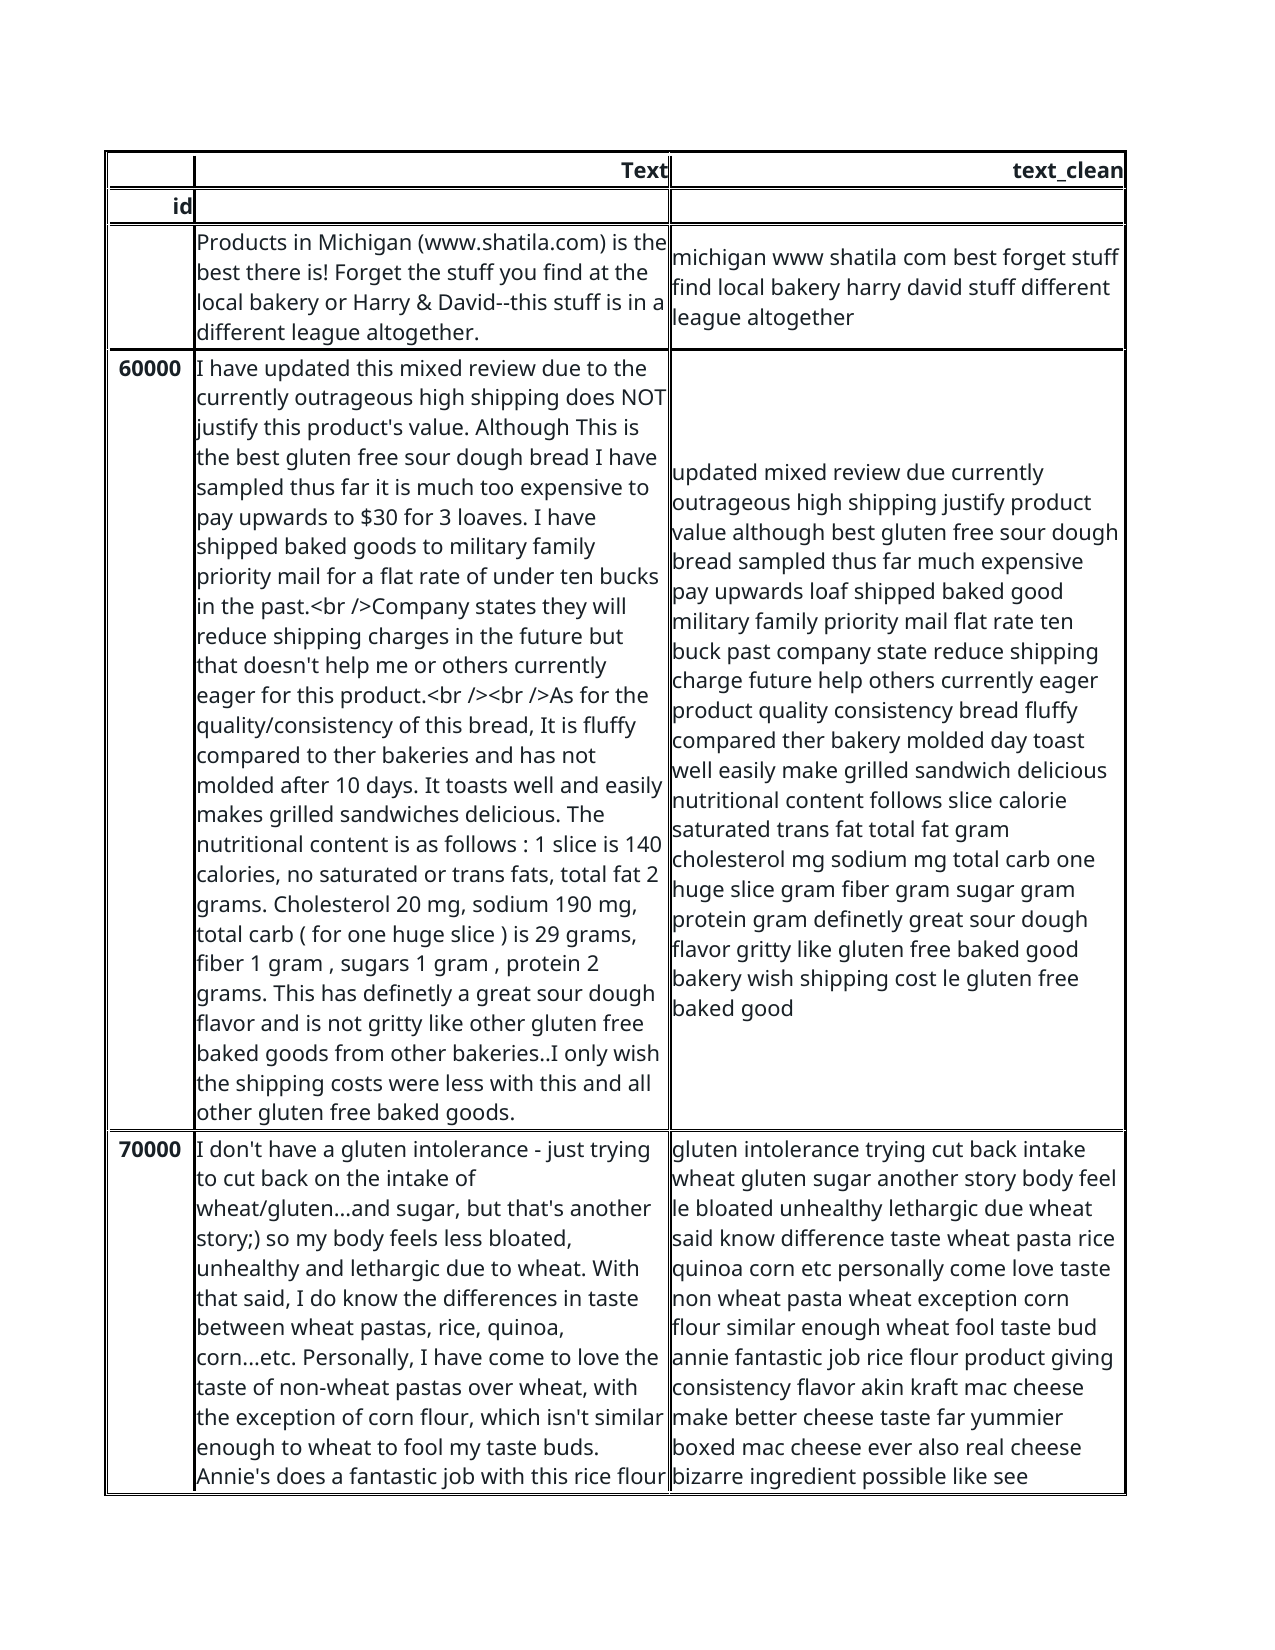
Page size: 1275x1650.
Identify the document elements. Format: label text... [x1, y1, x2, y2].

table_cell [196, 226, 668, 348]
table_cell id [108, 186, 193, 222]
table_cell [196, 190, 668, 222]
table_cell updated mixed review due currently outrageous high shipping justify product value although best gluten free sour dough bread sampled thus far much expensive pay upwards loaf shipped baked good military family priority mail flat rate ten buck past company state reduce shipping charge future help others currently eager product quality consistency bread fluffy compared ther bakery molded day toast well easily make grilled sandwich delicious nutritional content follows slice calorie saturated trans fat total fat gram cholesterol mg sodium mg total carb one huge slice gram fiber gram sugar gram protein gram definetly great sour dough flavor gritty like gluten free baked good bakery wish shipping cost le gluten free baked good [672, 348, 1126, 1129]
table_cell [194, 1129, 670, 1493]
table_cell 50000 [108, 222, 193, 348]
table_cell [672, 222, 1125, 348]
table_cell 70000 [106, 1129, 194, 1493]
table_cell 60000 [106, 348, 193, 1129]
table_header [108, 153, 194, 186]
table_header Text [194, 152, 670, 186]
table_header text_clean [670, 153, 1124, 186]
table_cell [670, 1129, 1126, 1493]
table_cell I have updated this mixed review due to the currently outrageous high shipping does NOT justify this product's value. Although This is the best gluten free sour dough bread I have sampled thus far it is much too expensive to pay upwards to $30 for 3 loaves. I have shipped baked goods to military family priority mail for a flat rate of under ten bucks in the past.<br />Company states they will reduce shipping charges in the future but that doesn't help me or others currently eager for this product.<br /><br />As for the quality/consistency of this bread, It is fluffy compared to ther bakeries and has not molded after 10 days. It toasts well and easily makes grilled sandwiches delicious. The nutritional content is as follows : 1 slice is 140 calories, no saturated or trans fats, total fat 2 grams. Cholesterol 20 mg, sodium 190 mg, total carb ( for one huge slice ) is 29 grams, fiber 1 gram , sugars 1 gram , protein 2 grams. This has definetly a great sour dough flavor and is not gritty like other gluten free baked goods from other bakeries..I only wish the shipping costs were less with this and all other gluten free baked goods. [196, 351, 668, 1129]
table_cell [672, 186, 1125, 222]
